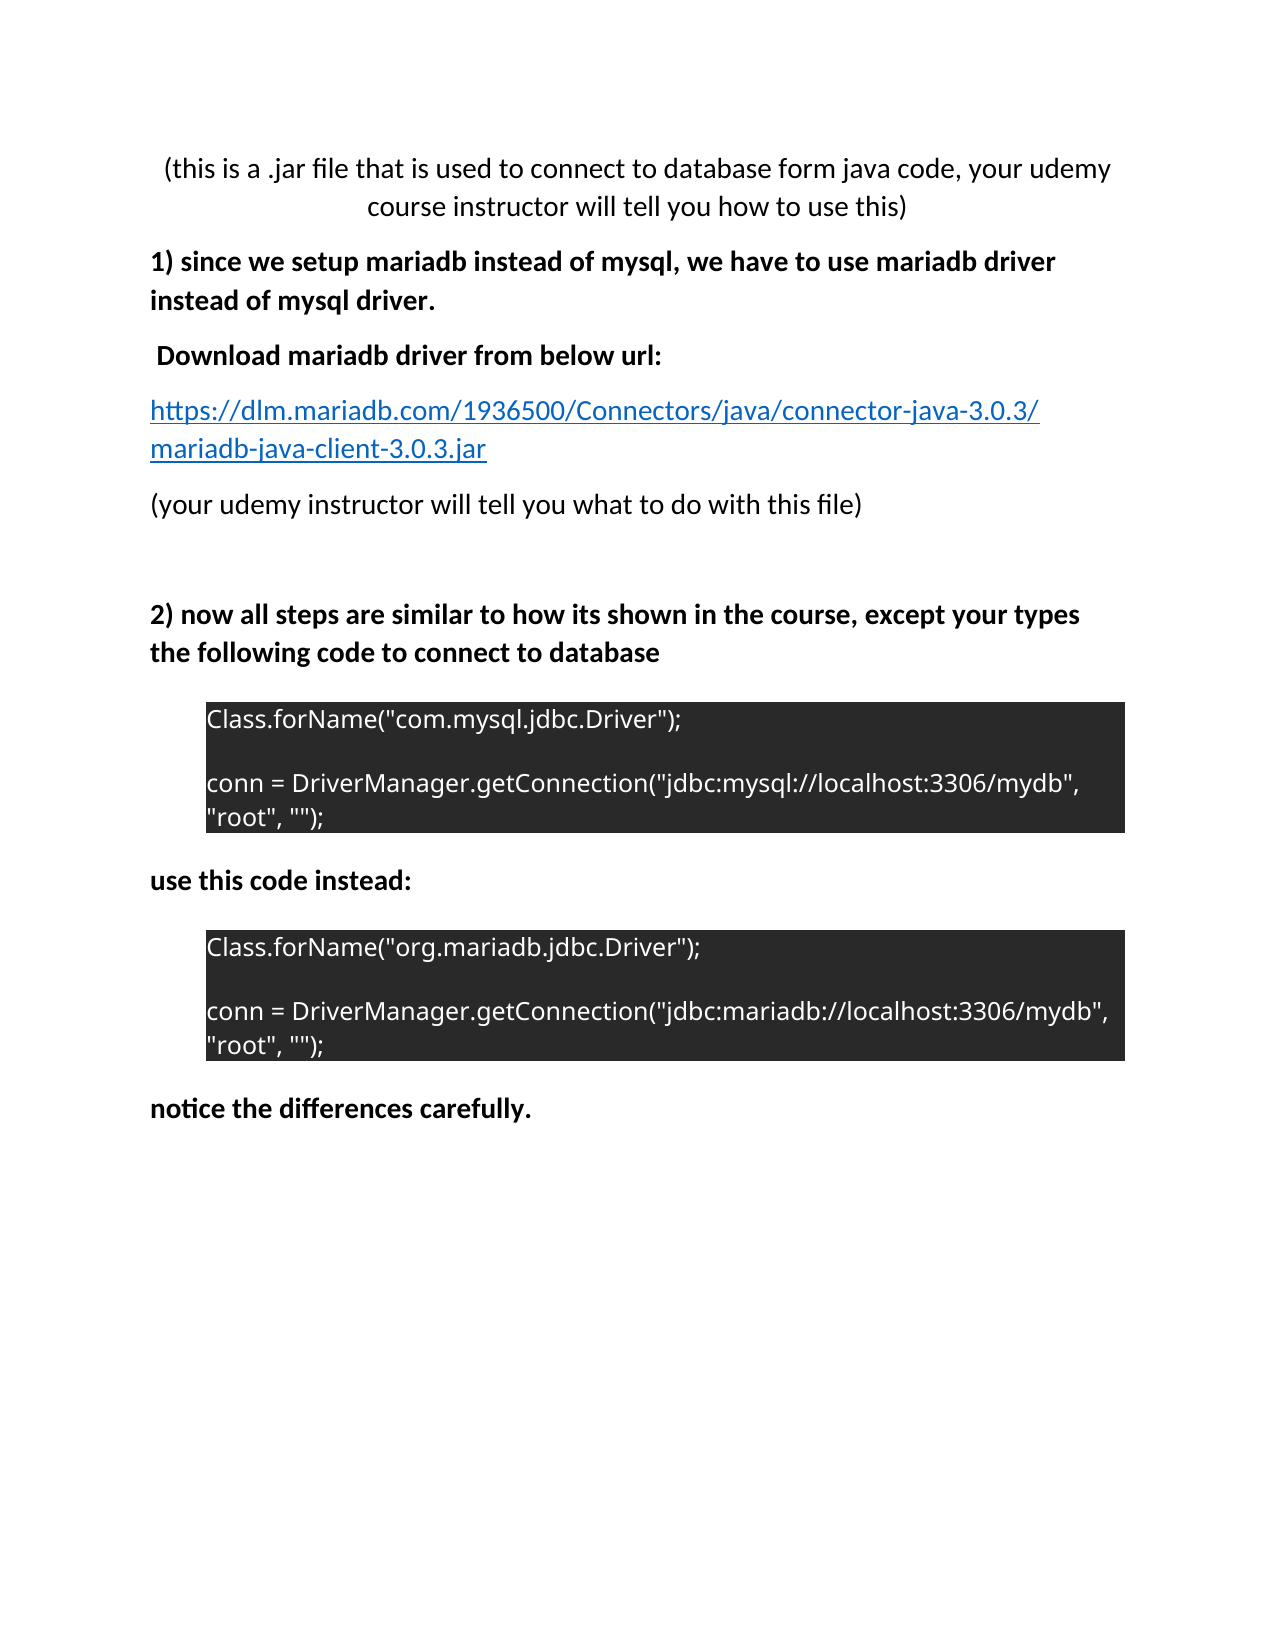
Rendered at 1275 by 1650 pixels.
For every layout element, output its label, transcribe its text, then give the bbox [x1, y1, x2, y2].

text conn = DriverManager.getConnection("jdbc:mariadb://localhost:3306/mydb", "root", ""); [206, 993, 1125, 1061]
text use this code instead: [150, 862, 1125, 898]
text https://dlm.mariadb.com/1936500/Connectors/java/connector-java-3.0.3/mariadb-java-client-3.0.3.jar [150, 392, 1125, 466]
text Download mariadb driver from below url: [150, 337, 1125, 373]
text Class.forName("org.mariadb.jdbc.Driver"); [206, 930, 1125, 964]
text (this is a .jar file that is used to connect to database form java code, your udemy course instructor will tell you how to use this) [150, 150, 1125, 224]
text notice the differences carefully. [150, 1091, 1125, 1126]
text Class.forName("com.mysql.jdbc.Driver"); [206, 702, 1125, 736]
text (your udemy instructor will tell you what to do with this file) [150, 486, 1125, 521]
text 1) since we setup mariadb instead of mysql, we have to use mariadb driver instead of mysql driver. [150, 243, 1125, 318]
text conn = DriverManager.getConnection("jdbc:mysql://localhost:3306/mydb", "root", ""); [206, 765, 1125, 833]
text 2) now all steps are similar to how its shown in the course, except your types the following code to connect to database [150, 596, 1125, 670]
